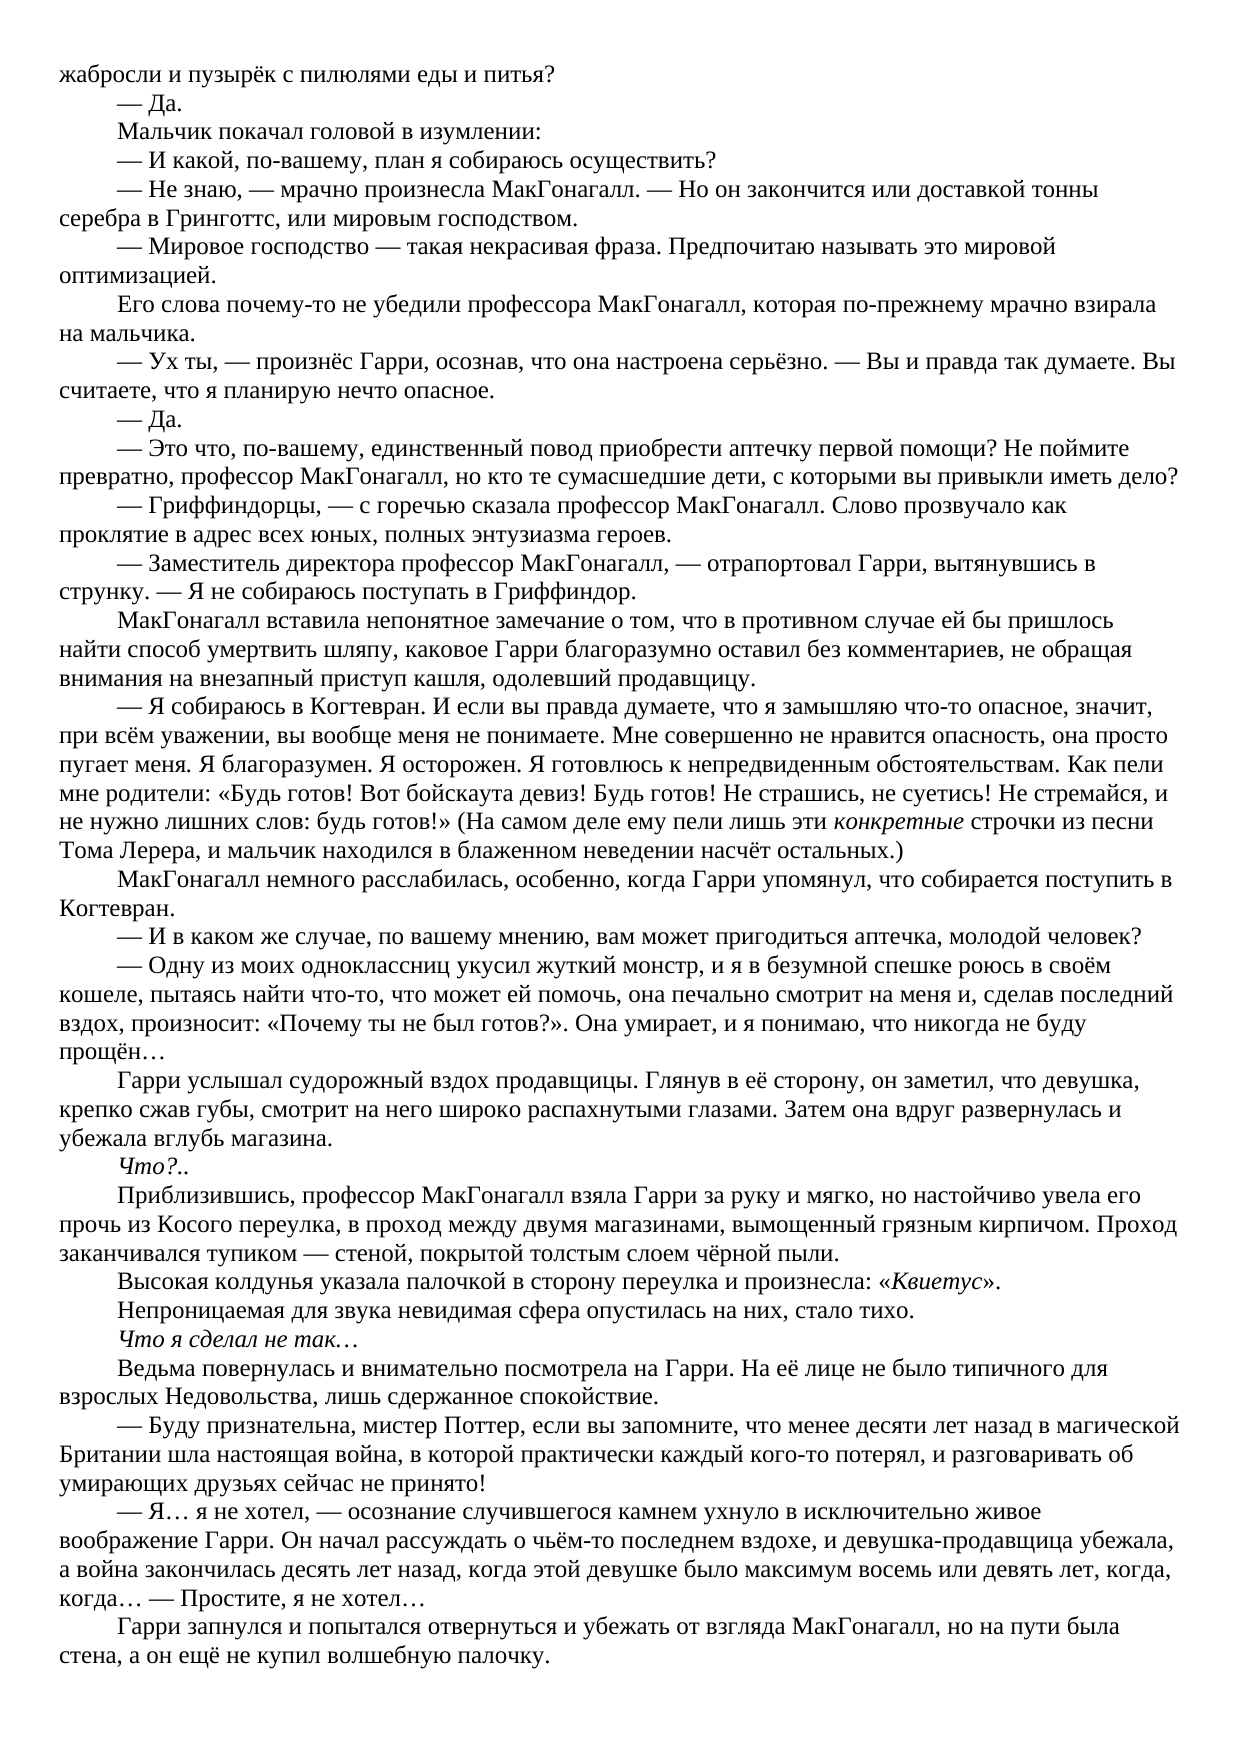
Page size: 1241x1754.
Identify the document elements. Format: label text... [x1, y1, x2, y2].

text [59, 59, 1181, 88]
text Гарри запнулся и попытался отвернуться и убежать от взгляда МакГонагалл, но на пути была стена, а он ещё не купил волшебную палочку. [59, 1611, 1181, 1669]
text — И какой, по-вашему, план я собираюсь осуществить? [59, 145, 1181, 174]
text — Это что, по-вашему, единственный повод приобрести аптечку первой помощи? Не поймите превратно, профессор МакГонагалл, но кто те сумасшедшие дети, с которыми вы привыкли иметь дело? [59, 433, 1181, 490]
text — Мировое господство — такая некрасивая фраза. Предпочитаю называть это мировой оптимизацией. [59, 231, 1181, 289]
text — И в каком же случае, по вашему мнению, вам может пригодиться аптечка, молодой человек? [59, 921, 1181, 950]
text Мальчик покачал головой в изумлении: [59, 116, 1181, 145]
text Высокая колдунья указала палочкой в сторону переулка и произнесла: «Квиетус». [59, 1266, 1181, 1295]
text — Я… я не хотел, — осознание случившегося камнем ухнуло в исключительно живое воображение Гарри. Он начал рассуждать о чьём-то последнем вздохе, и девушка-продавщица убежала, а война закончилась десять лет назад, когда этой девушке было максимум восемь или девять лет, когда, когда… — Простите, я не хотел… [59, 1496, 1181, 1611]
text — Да. [59, 404, 1181, 433]
text МакГонагалл вставила непонятное замечание о том, что в противном случае ей бы пришлось найти способ умертвить шляпу, каковое Гарри благоразумно оставил без комментариев, не обращая внимания на внезапный приступ кашля, одолевший продавщицу. [59, 605, 1181, 691]
text Что?.. [59, 1151, 1181, 1180]
text Приблизившись, профессор МакГонагалл взяла Гарри за руку и мягко, но настойчиво увела его прочь из Косого переулка, в проход между двумя магазинами, вымощенный грязным кирпичом. Проход заканчивался тупиком — стеной, покрытой толстым слоем чёрной пыли. [59, 1180, 1181, 1266]
text — Я собираюсь в Когтевран. И если вы правда думаете, что я замышляю что-то опасное, значит, при всём уважении, вы вообще меня не понимаете. Мне совершенно не нравится опасность, она просто пугает меня. Я благоразумен. Я осторожен. Я готовлюсь к непредвиденным обстоятельствам. Как пели мне родители: «Будь готов! Вот бойскаута девиз! Будь готов! Не страшись, не суетись! Не стремайся, и не нужно лишних слов: будь готов!» (На самом деле ему пели лишь эти конкретные строчки из песни Тома Лерера, и мальчик находился в блаженном неведении насчёт остальных.) [59, 691, 1181, 864]
text — Одну из моих одноклассниц укусил жуткий монстр, и я в безумной спешке роюсь в своём кошеле, пытаясь найти что-то, что может ей помочь, она печально смотрит на меня и, сделав последний вздох, произносит: «Почему ты не был готов?». Она умирает, и я понимаю, что никогда не буду прощён… [59, 950, 1181, 1065]
text — Ух ты, — произнёс Гарри, осознав, что она настроена серьёзно. — Вы и правда так думаете. Вы считаете, что я планирую нечто опасное. [59, 346, 1181, 404]
text Непроницаемая для звука невидимая сфера опустилась на них, стало тихо. [59, 1295, 1181, 1324]
text МакГонагалл немного расслабилась, особенно, когда Гарри упомянул, что собирается поступить в Когтевран. [59, 864, 1181, 921]
text Гарри услышал судорожный вздох продавщицы. Глянув в её сторону, он заметил, что девушка, крепко сжав губы, смотрит на него широко распахнутыми глазами. Затем она вдруг развернулась и убежала вглубь магазина. [59, 1065, 1181, 1151]
text — Буду признательна, мистер Поттер, если вы запомните, что менее десяти лет назад в магической Британии шла настоящая война, в которой практически каждый кого-то потерял, и разговаривать об умирающих друзьях сейчас не принято! [59, 1410, 1181, 1496]
text — Не знаю, — мрачно произнесла МакГонагалл. — Но он закончится или доставкой тонны серебра в Гринготтс, или мировым господством. [59, 174, 1181, 231]
text — Заместитель директора профессор МакГонагалл, — отрапортовал Гарри, вытянувшись в струнку. — Я не собираюсь поступать в Гриффиндор. [59, 548, 1181, 605]
text Что я сделал не так… [59, 1324, 1181, 1353]
text — Да. [59, 88, 1181, 116]
text Ведьма повернулась и внимательно посмотрела на Гарри. На её лице не было типичного для взрослых Недовольства, лишь сдержанное спокойствие. [59, 1353, 1181, 1410]
text Его слова почему-то не убедили профессора МакГонагалл, которая по-прежнему мрачно взирала на мальчика. [59, 289, 1181, 346]
text — Гриффиндорцы, — с горечью сказала профессор МакГонагалл. Слово прозвучало как проклятие в адрес всех юных, полных энтузиазма героев. [59, 490, 1181, 548]
